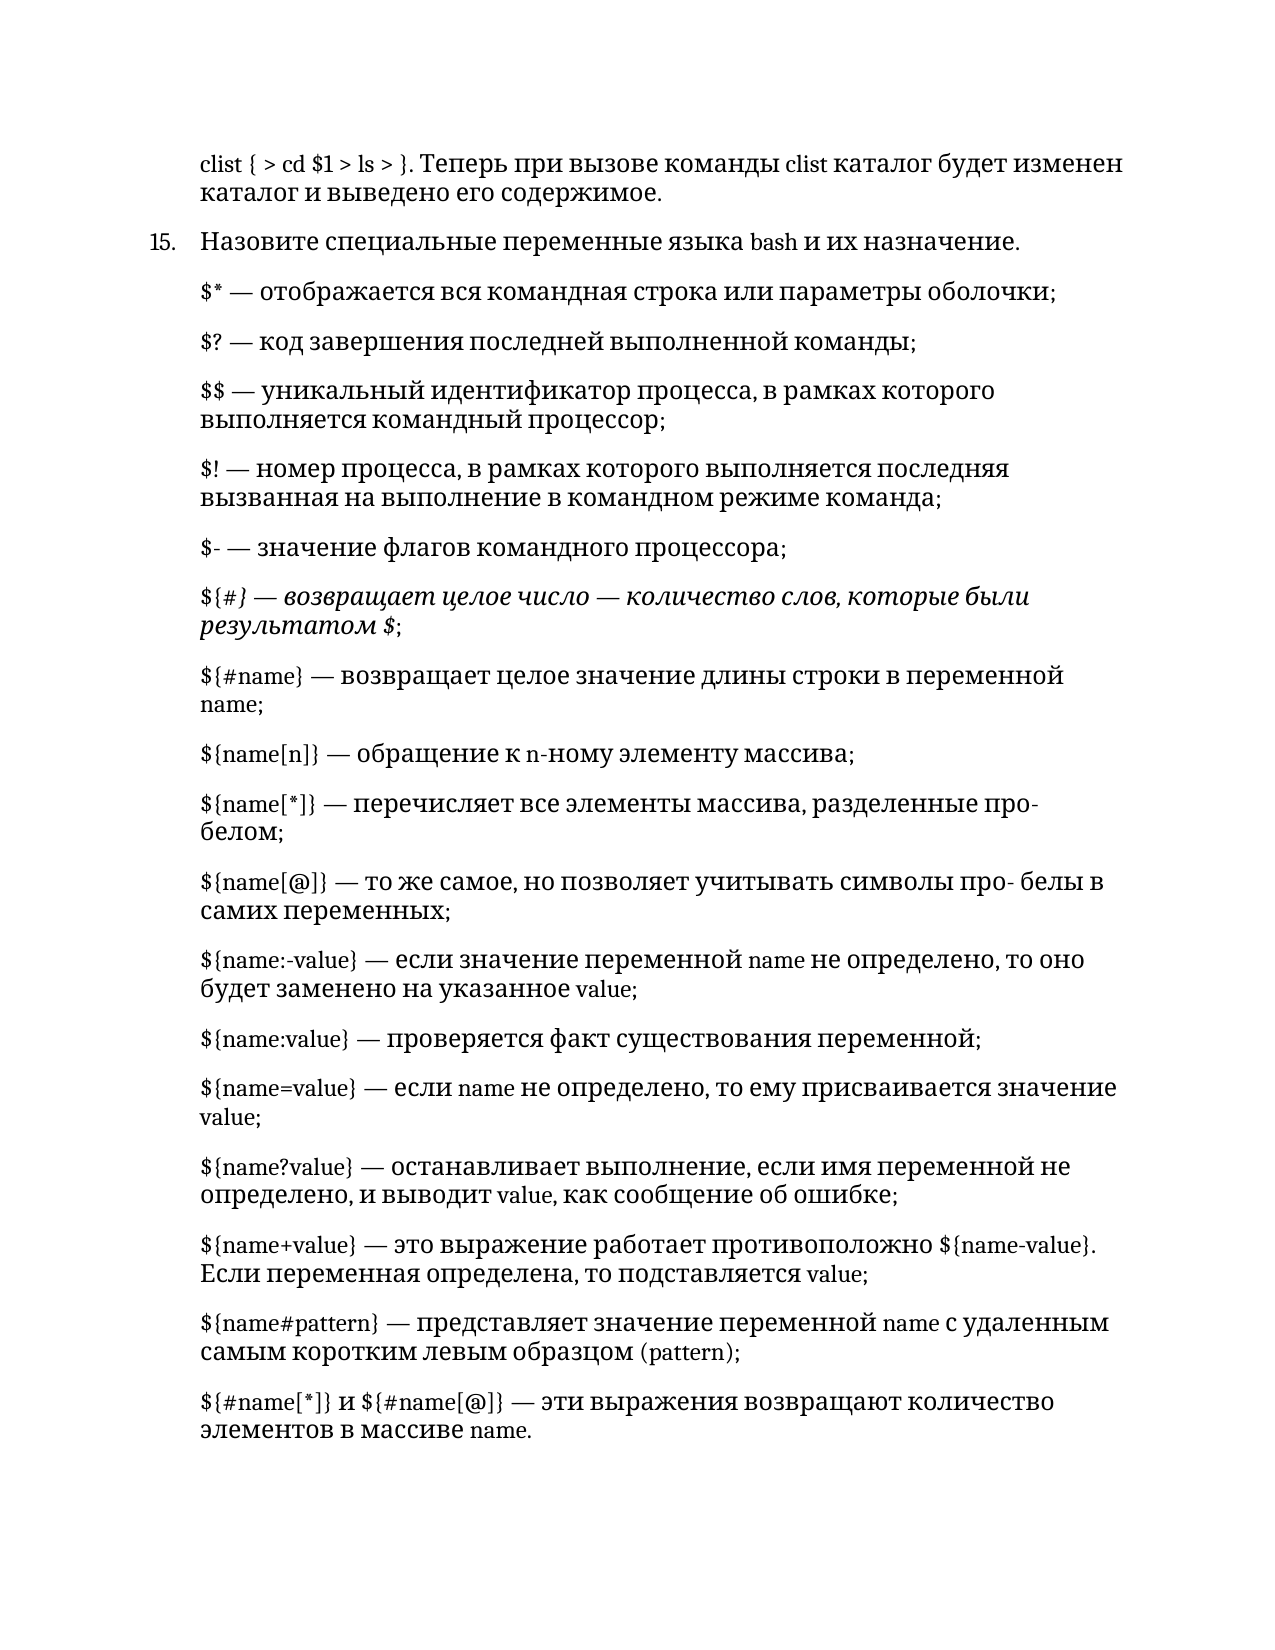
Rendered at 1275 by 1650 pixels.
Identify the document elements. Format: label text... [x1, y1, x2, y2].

list ${name[n]} — обращение к n-ному элементу массива; [150, 740, 1125, 769]
list ${name=value} — если name не определено, то ему присваивается значение value; [150, 1074, 1125, 1132]
list ${#name} — возвращает целое значение длины строки в переменной name; [150, 662, 1125, 719]
list ${name:-value} — если значение переменной name не определено, то оно будет заменено на указанное value; [150, 946, 1125, 1004]
list Назовите специальные переменные языка bash и их назначение. [150, 228, 1125, 257]
list ${#name[*]} и ${#name[@]} — эти выражения возвращают количество элементов в массиве name. [150, 1387, 1125, 1445]
list ${#} — возвращает целое число — количество слов, которые были результатом $; [150, 583, 1125, 641]
list $$ — уникальный идентификатор процесса, в рамках которого выполняется командный процессор; [150, 377, 1125, 434]
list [150, 150, 1125, 207]
list ${name[@]} — то же самое, но позволяет учитывать символы про- белы в самих переменных; [150, 868, 1125, 925]
list ${name#pattern} — представляет значение переменной name с удаленным самым коротким левым образцом (pattern); [150, 1309, 1125, 1367]
list $? — код завершения последней выполненной команды; [150, 327, 1125, 356]
list $- — значение флагов командного процессора; [150, 534, 1125, 562]
list ${name?value} — останавливает выполнение, если имя переменной не определено, и выводит value, как сообщение об ошибке; [150, 1152, 1125, 1210]
list $* — отображается вся командная строка или параметры оболочки; [150, 278, 1125, 307]
list ${name[*]} — перечисляет все элементы массива, разделенные про- белом; [150, 789, 1125, 847]
list $! — номер процесса, в рамках которого выполняется последняя вызванная на выполнение в командном режиме команда; [150, 455, 1125, 513]
list ${name+value} — это выражение работает противоположно ${name-value}. Если переменная определена, то подставляется value; [150, 1231, 1125, 1288]
list ${name:value} — проверяется факт существования переменной; [150, 1024, 1125, 1053]
